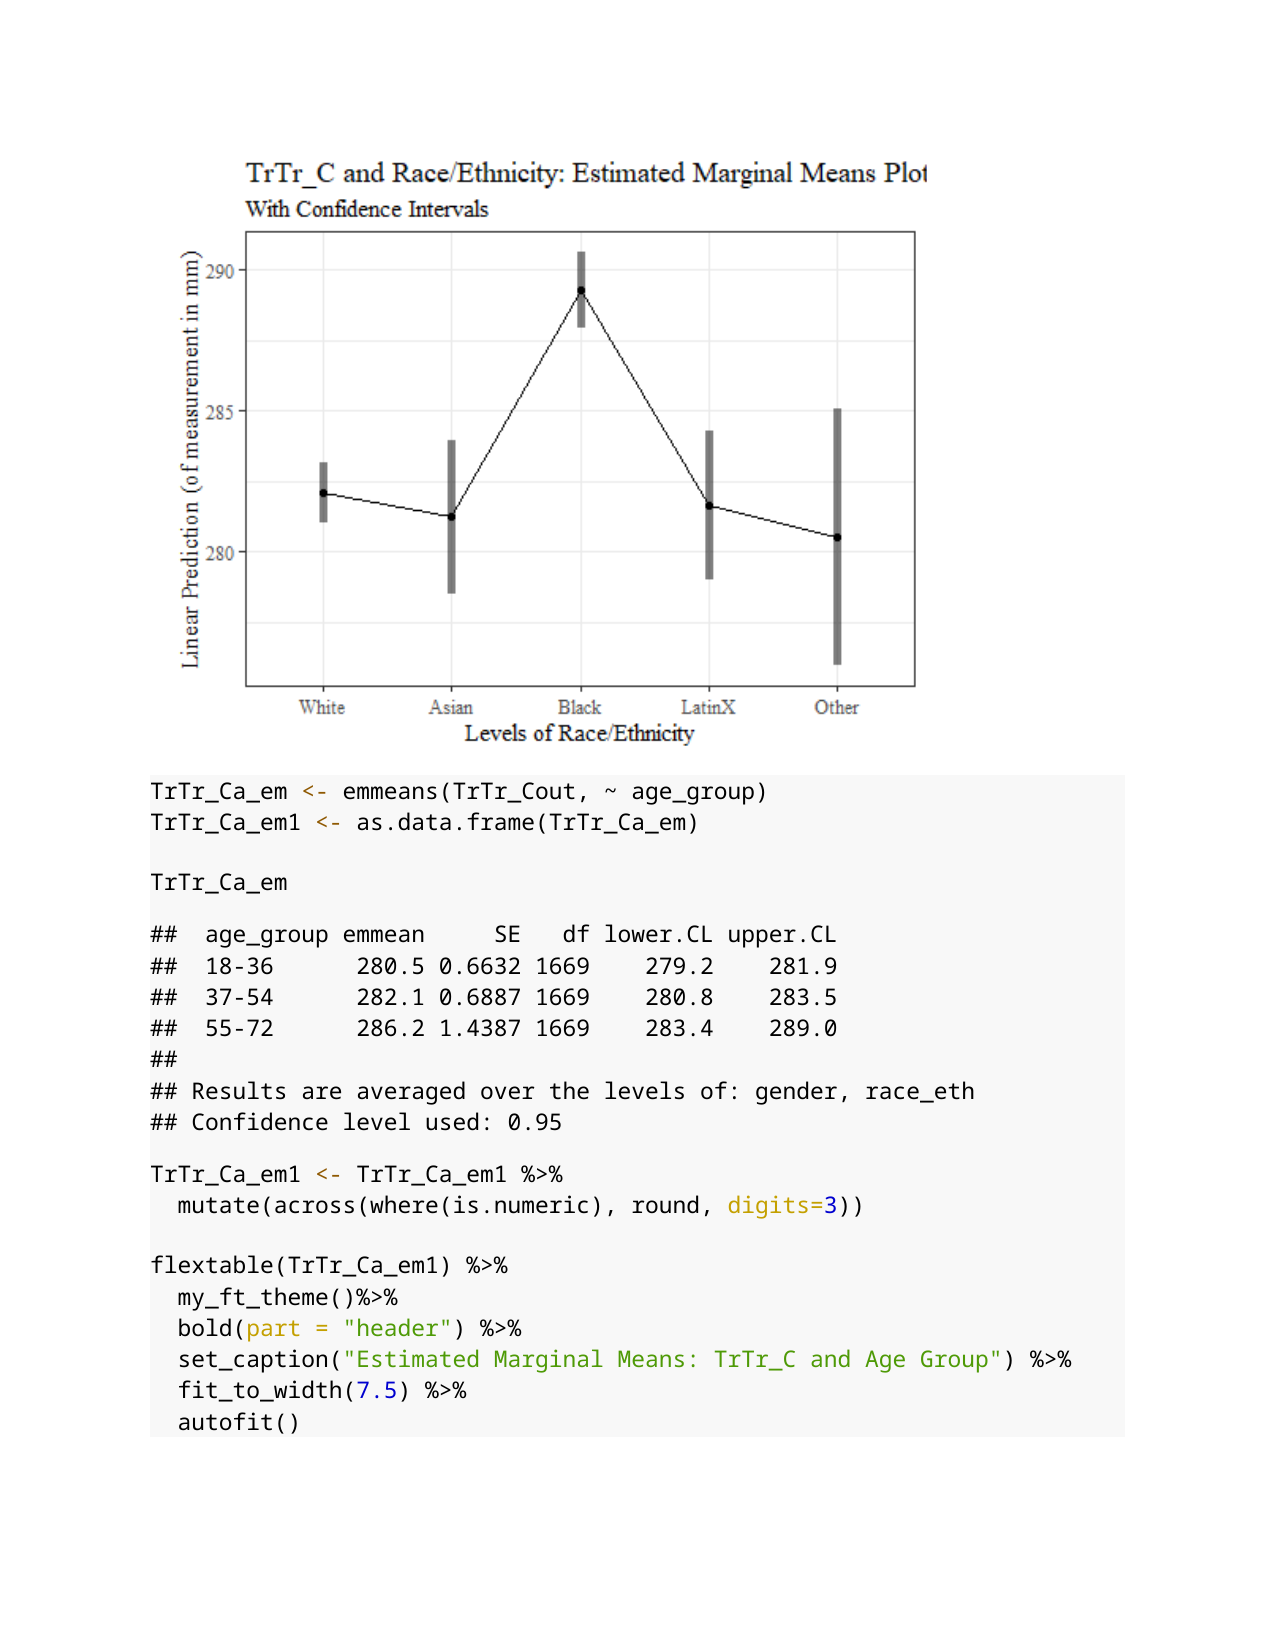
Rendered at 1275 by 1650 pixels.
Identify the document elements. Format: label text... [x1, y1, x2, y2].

text TrTr_Ca_em1 <- TrTr_Ca_em1 %>% mutate(across(where(is.numeric), round, digits=3)) flextable(TrTr_Ca_em1) %>% my_ft_theme()%>% bold(part = "header") %>% set_caption("Estimated Marginal Means: TrTr_C and Age Group") %>% fit_to_width(7.5) %>% autofit() [150, 1158, 1125, 1437]
text TrTr_Ca_em <- emmeans(TrTr_Cout, ~ age_group) TrTr_Ca_em1 <- as.data.frame(TrTr_Ca_em) TrTr_Ca_em [150, 775, 1125, 898]
text ## age_group emmean SE df lower.CL upper.CL ## 18-36 280.5 0.6632 1669 279.2 281.9 ## 37-54 282.1 0.6887 1669 280.8 283.5 ## 55-72 286.2 1.4387 1669 283.4 289.0 ## ## Results are averaged over the levels of: gender, race_eth ## Confidence level used: 0.95 [150, 918, 1125, 1137]
picture [168, 150, 927, 757]
